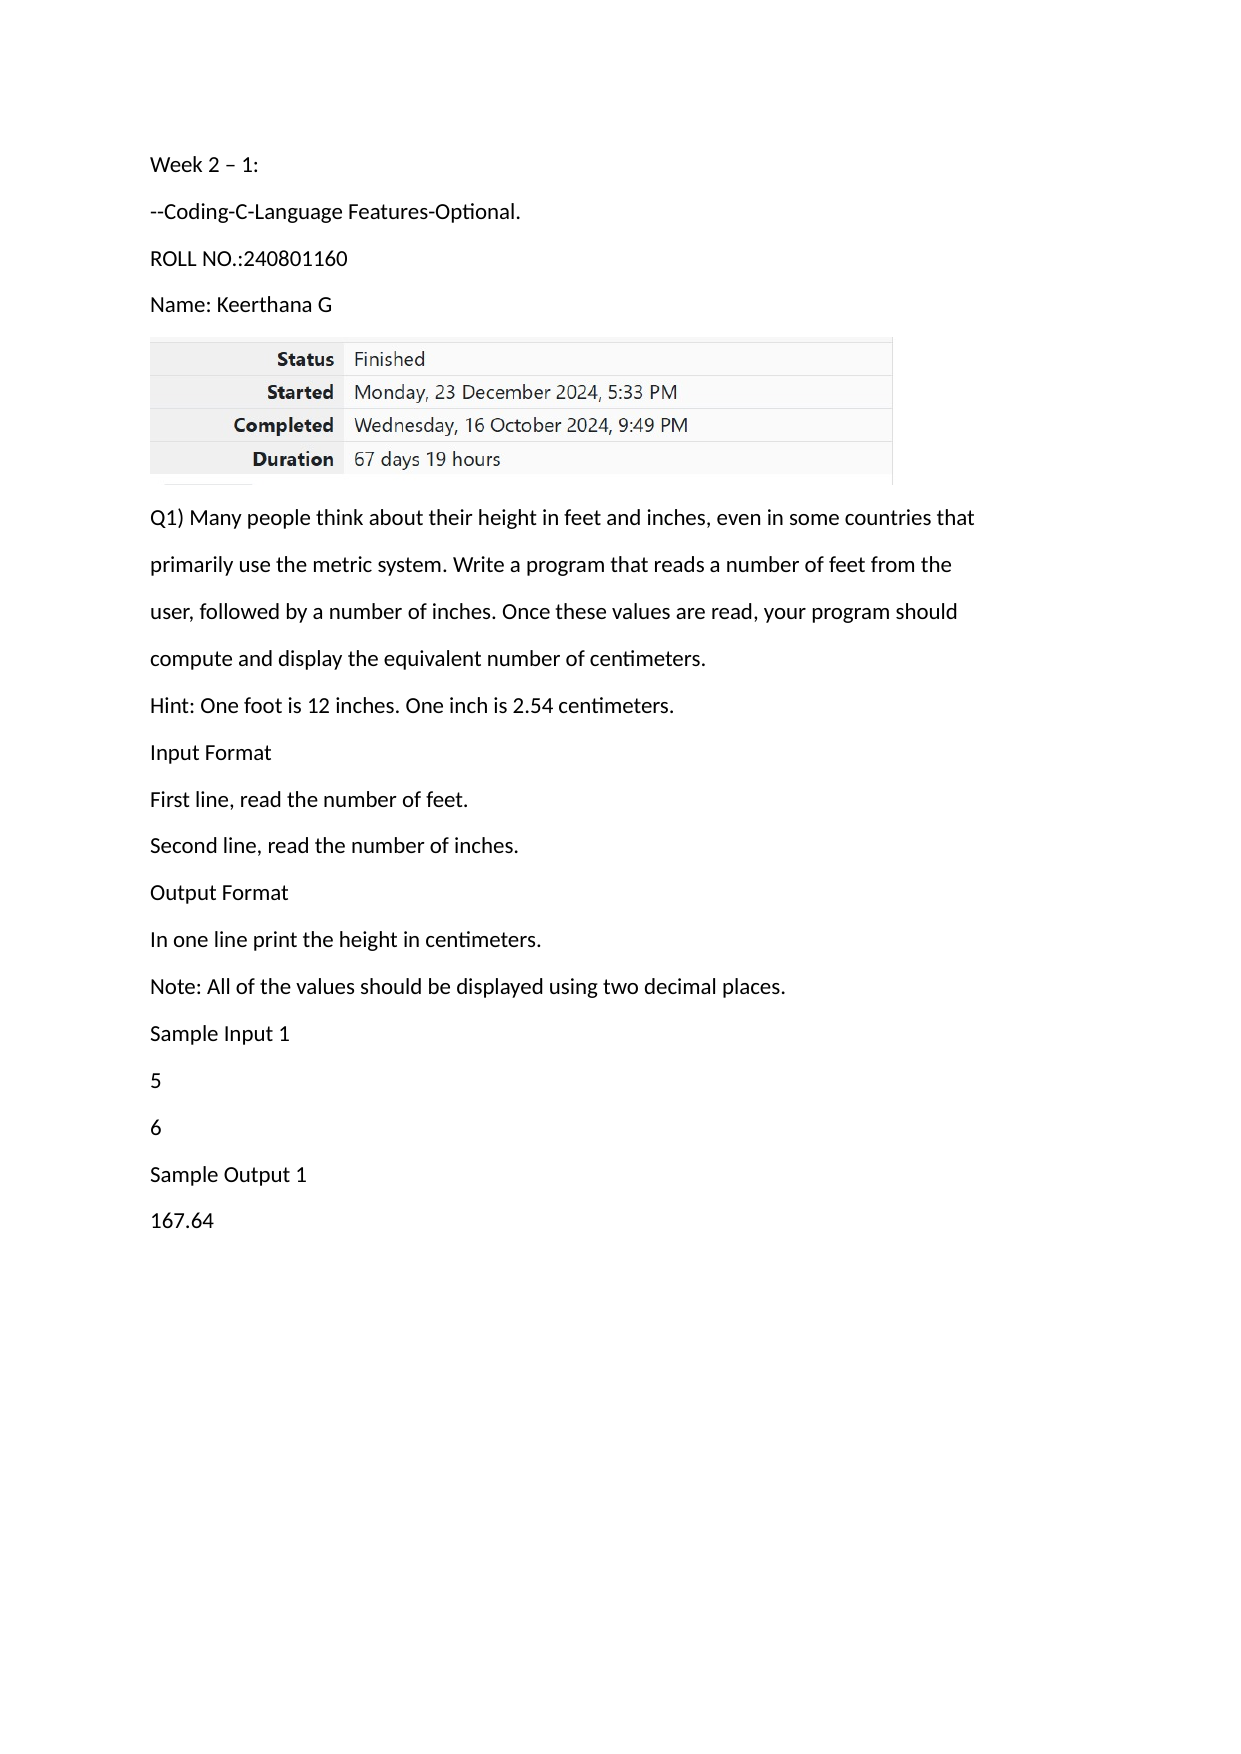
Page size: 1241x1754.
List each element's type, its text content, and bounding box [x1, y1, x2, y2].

text Week 2 – 1: [150, 150, 1090, 178]
text 5 [150, 1066, 1090, 1094]
text primarily use the metric system. Write a program that reads a number of feet from the [150, 550, 1090, 578]
text Hint: One foot is 12 inches. One inch is 2.54 centimeters. [150, 691, 1090, 719]
text 167.64 [150, 1207, 1090, 1235]
text Sample Output 1 [150, 1160, 1090, 1188]
text First line, read the number of feet. [150, 785, 1090, 813]
text Name: Keerthana G [150, 291, 1090, 319]
text compute and display the equivalent number of centimeters. [150, 644, 1090, 672]
text user, followed by a number of inches. Once these values are read, your program should [150, 597, 1090, 625]
text Note: All of the values should be displayed using two decimal places. [150, 972, 1090, 1000]
text Q1) Many people think about their height in feet and inches, even in some countries that [150, 503, 1090, 532]
text Second line, read the number of inches. [150, 832, 1090, 860]
text Input Format [150, 738, 1090, 766]
text In one line print the height in centimeters. [150, 925, 1090, 953]
text 6 [150, 1113, 1090, 1141]
text --Coding-C-Language Features-Optional. [150, 197, 1090, 225]
text ROLL NO.:240801160 [150, 244, 1090, 272]
text Sample Input 1 [150, 1019, 1090, 1047]
text Output Format [150, 878, 1090, 907]
